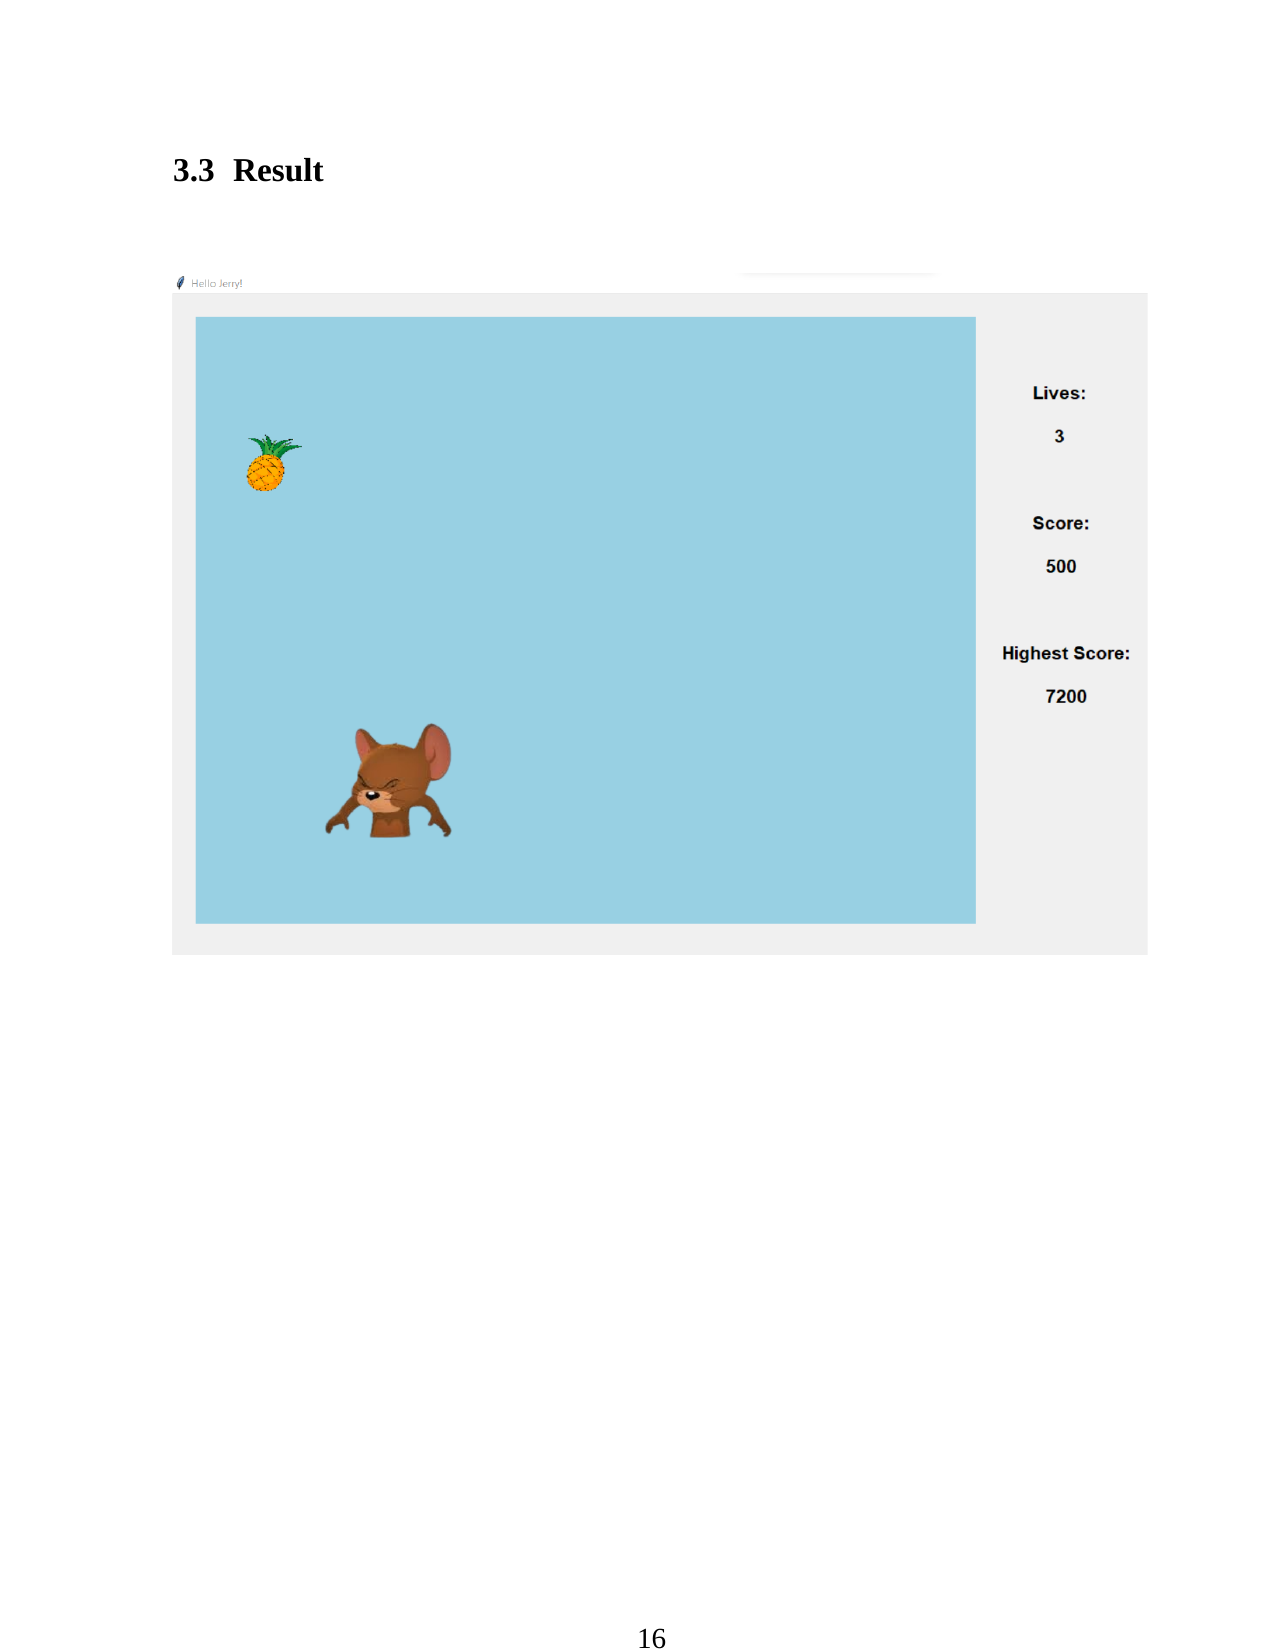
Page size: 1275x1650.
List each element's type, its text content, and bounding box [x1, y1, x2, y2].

picture [172, 273, 1148, 955]
subtitle Result [173, 150, 1125, 188]
